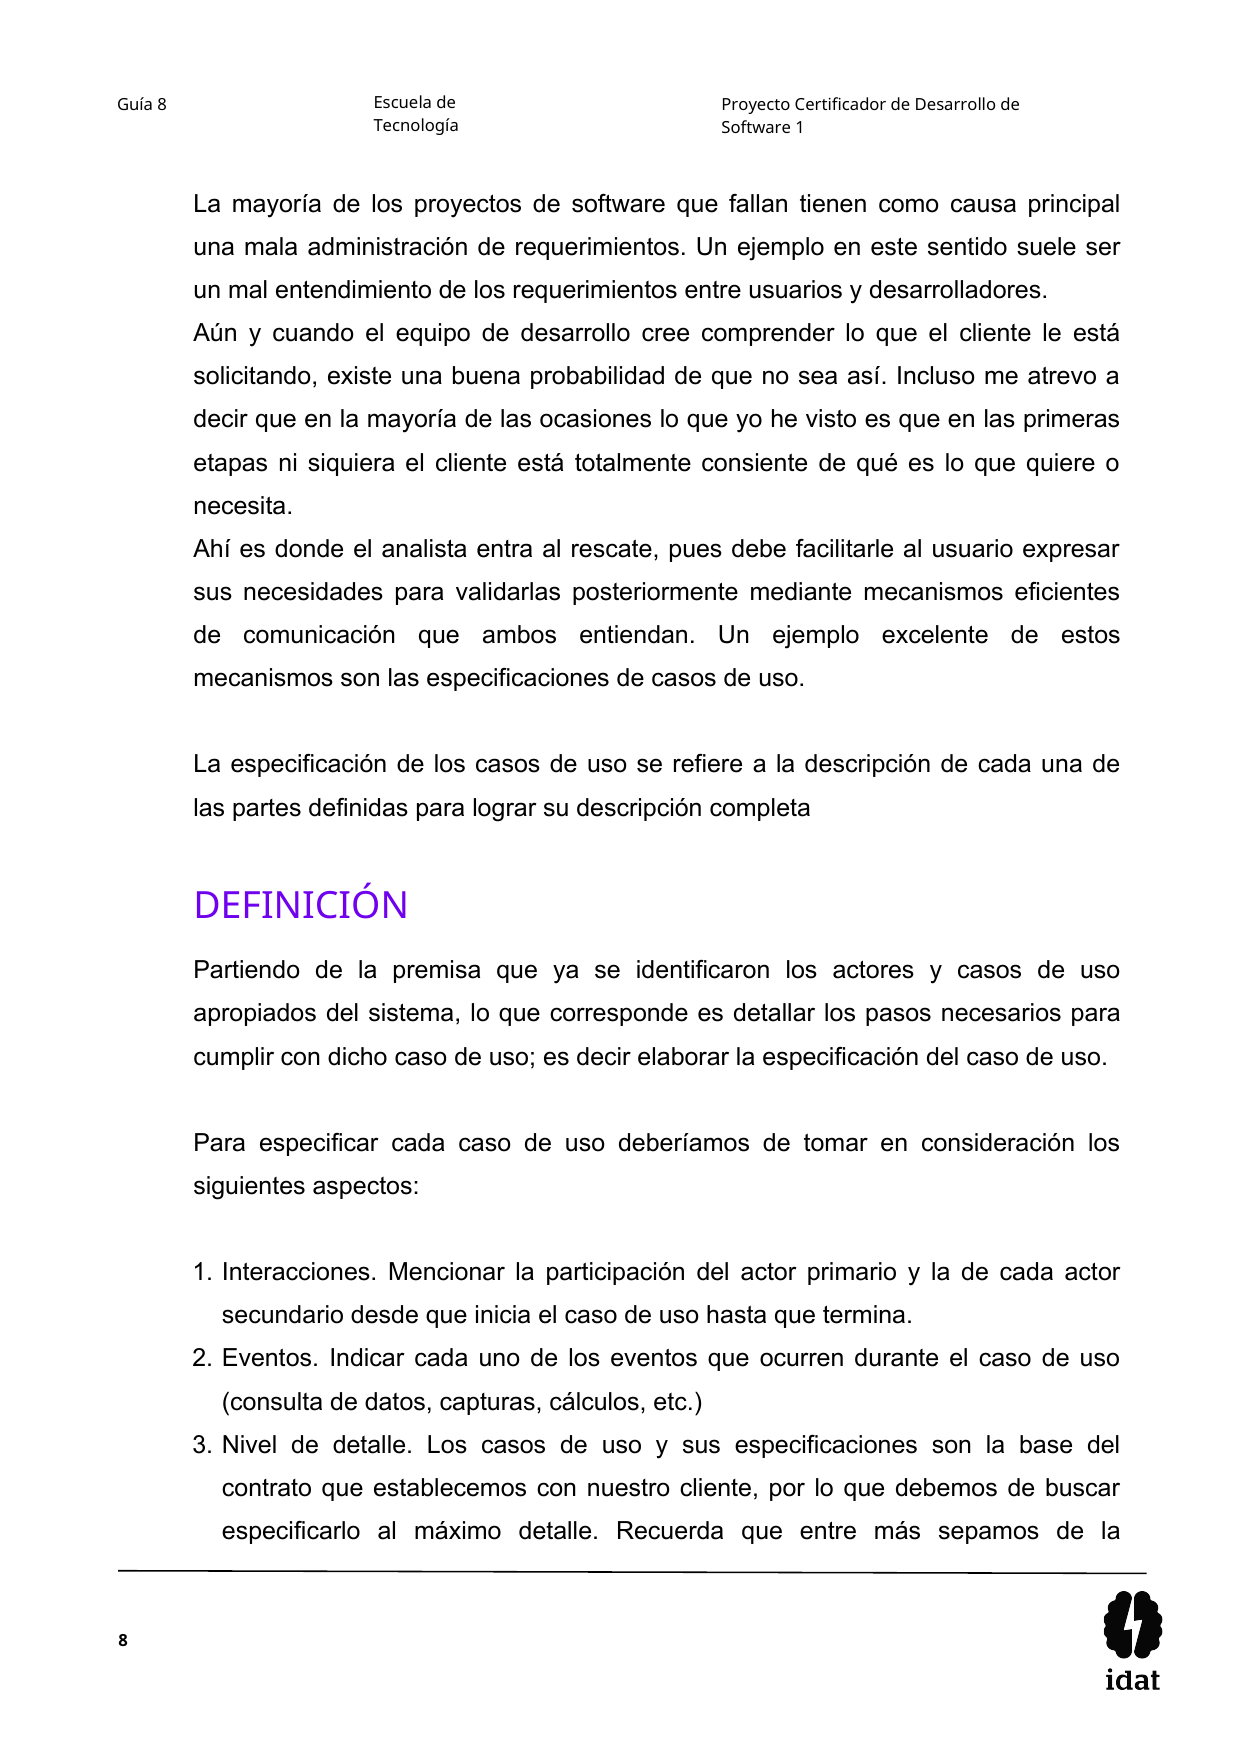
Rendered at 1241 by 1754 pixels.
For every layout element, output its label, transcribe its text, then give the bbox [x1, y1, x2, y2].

list Eventos. Indicar cada uno de los eventos que ocurren durante el caso de uso (consulta de datos, capturas, cálculos, etc.) [192, 1343, 1122, 1415]
list Partiendo de la premisa que ya se identificaron los actores y casos de uso apropiados del sistema, lo que corresponde es detallar los pasos necesarios para cumplir con dicho caso de uso; es decir elaborar la especificación del caso de uso. [193, 955, 1122, 1070]
list Ahí es donde el analista entra al rescate, pues debe facilitarle al usuario expresar sus necesidades para validarlas posteriormente mediante mecanismos eficientes de comunicación que ambos entiendan. Un ejemplo excelente de estos mecanismos son las especificaciones de casos de uso. [193, 534, 1122, 692]
picture [1103, 1591, 1163, 1690]
list La mayoría de los proyectos de software que fallan tienen como causa principal una mala administración de requerimientos. Un ejemplo en este sentido suele ser un mal entendimiento de los requerimientos entre usuarios y desarrolladores. [193, 189, 1122, 304]
list Aún y cuando el equipo de desarrollo cree comprender lo que el cliente le está solicitando, existe una buena probabilidad de que no sea así. Incluso me atrevo a decir que en la mayoría de las ocasiones lo que yo he visto es que en las primeras etapas ni siquiera el cliente está totalmente consiente de qué es lo que quiere o necesita. [193, 318, 1122, 519]
list La especificación de los casos de uso se refiere a la descripción de cada una de las partes definidas para lograr su descripción completa [193, 749, 1122, 821]
list DEFINICIÓN [193, 879, 1122, 930]
list Interacciones. Mencionar la participación del actor primario y la de cada actor secundario desde que inicia el caso de uso hasta que termina. [192, 1257, 1122, 1329]
list Para especificar cada caso de uso deberíamos de tomar en consideración los siguientes aspectos: [193, 1128, 1122, 1200]
